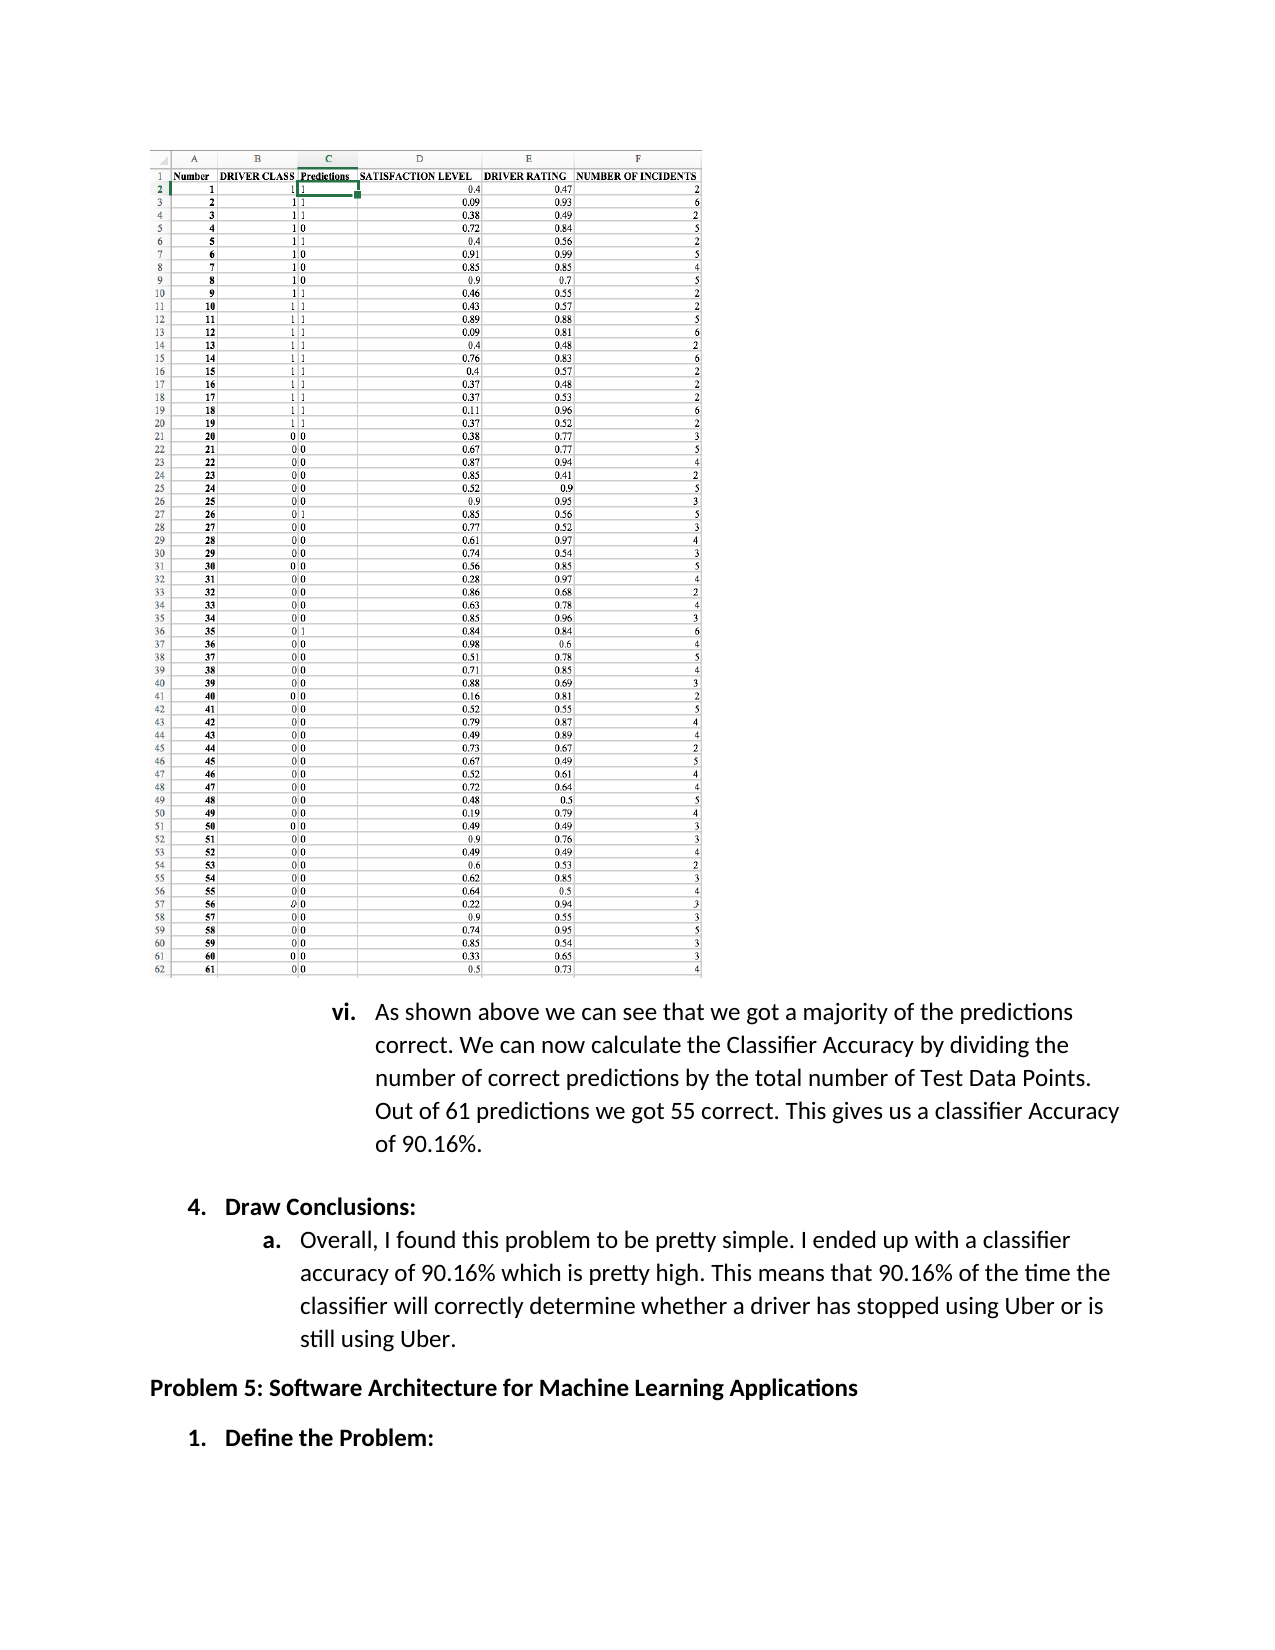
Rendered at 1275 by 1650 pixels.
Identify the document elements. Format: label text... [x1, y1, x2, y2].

text Problem 5: Software Architecture for Machine Learning Applications [150, 1372, 1125, 1403]
list As shown above we can see that we got a majority of the predictions correct. We can now calculate the Classifier Accuracy by dividing the number of correct predictions by the total number of Test Data Points. Out of 61 predictions we got 55 correct. This gives us a classifier Accuracy of 90.16%. [356, 996, 1125, 1158]
picture [150, 150, 703, 978]
list Define the Problem: [187, 1422, 1125, 1452]
list Overall, I found this problem to be pretty simple. I ended up with a classifier accuracy of 90.16% which is pretty high. This means that 90.16% of the time the classifier will correctly determine whether a driver has stopped using Uber or is still using Uber. [262, 1224, 1125, 1353]
list Draw Conclusions: [187, 1191, 1125, 1222]
